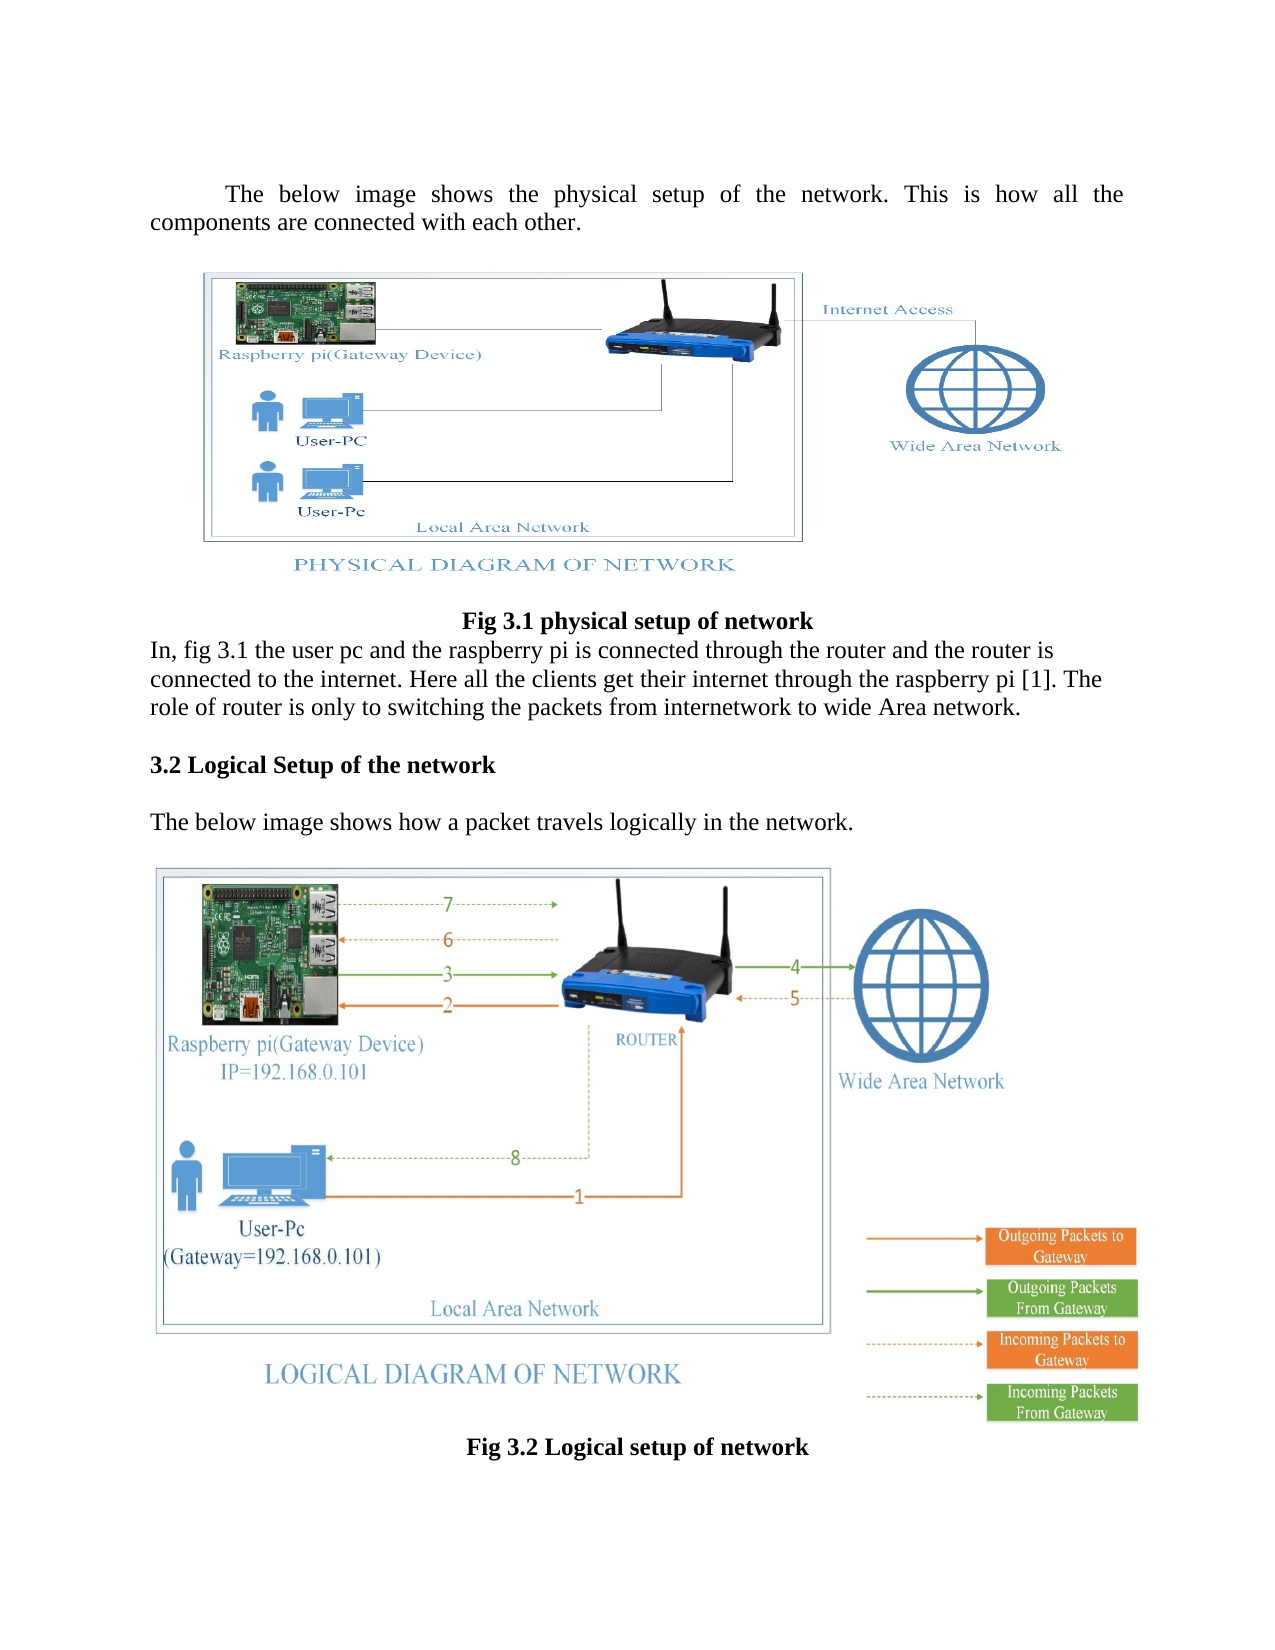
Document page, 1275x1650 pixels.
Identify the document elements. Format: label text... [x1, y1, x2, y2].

text In, fig 3.1 the user pc and the raspberry pi is connected through the router and the router is connected to the internet. Here all the clients get their internet through the raspberry pi [1]. The role of router is only to switching the packets from internetwork to wide Area network. [150, 635, 1125, 721]
picture [203, 265, 1072, 578]
text Fig 3.2 Logical setup of network [150, 1433, 1125, 1461]
picture [150, 865, 1141, 1433]
list Logical Setup of the network [150, 750, 1125, 779]
text Fig 3.1 physical setup of network [150, 606, 1125, 635]
text The below image shows the physical setup of the network. This is how all the components are connected with each other. [150, 179, 1125, 236]
text The below image shows how a packet travels logically in the network. [150, 807, 1125, 836]
